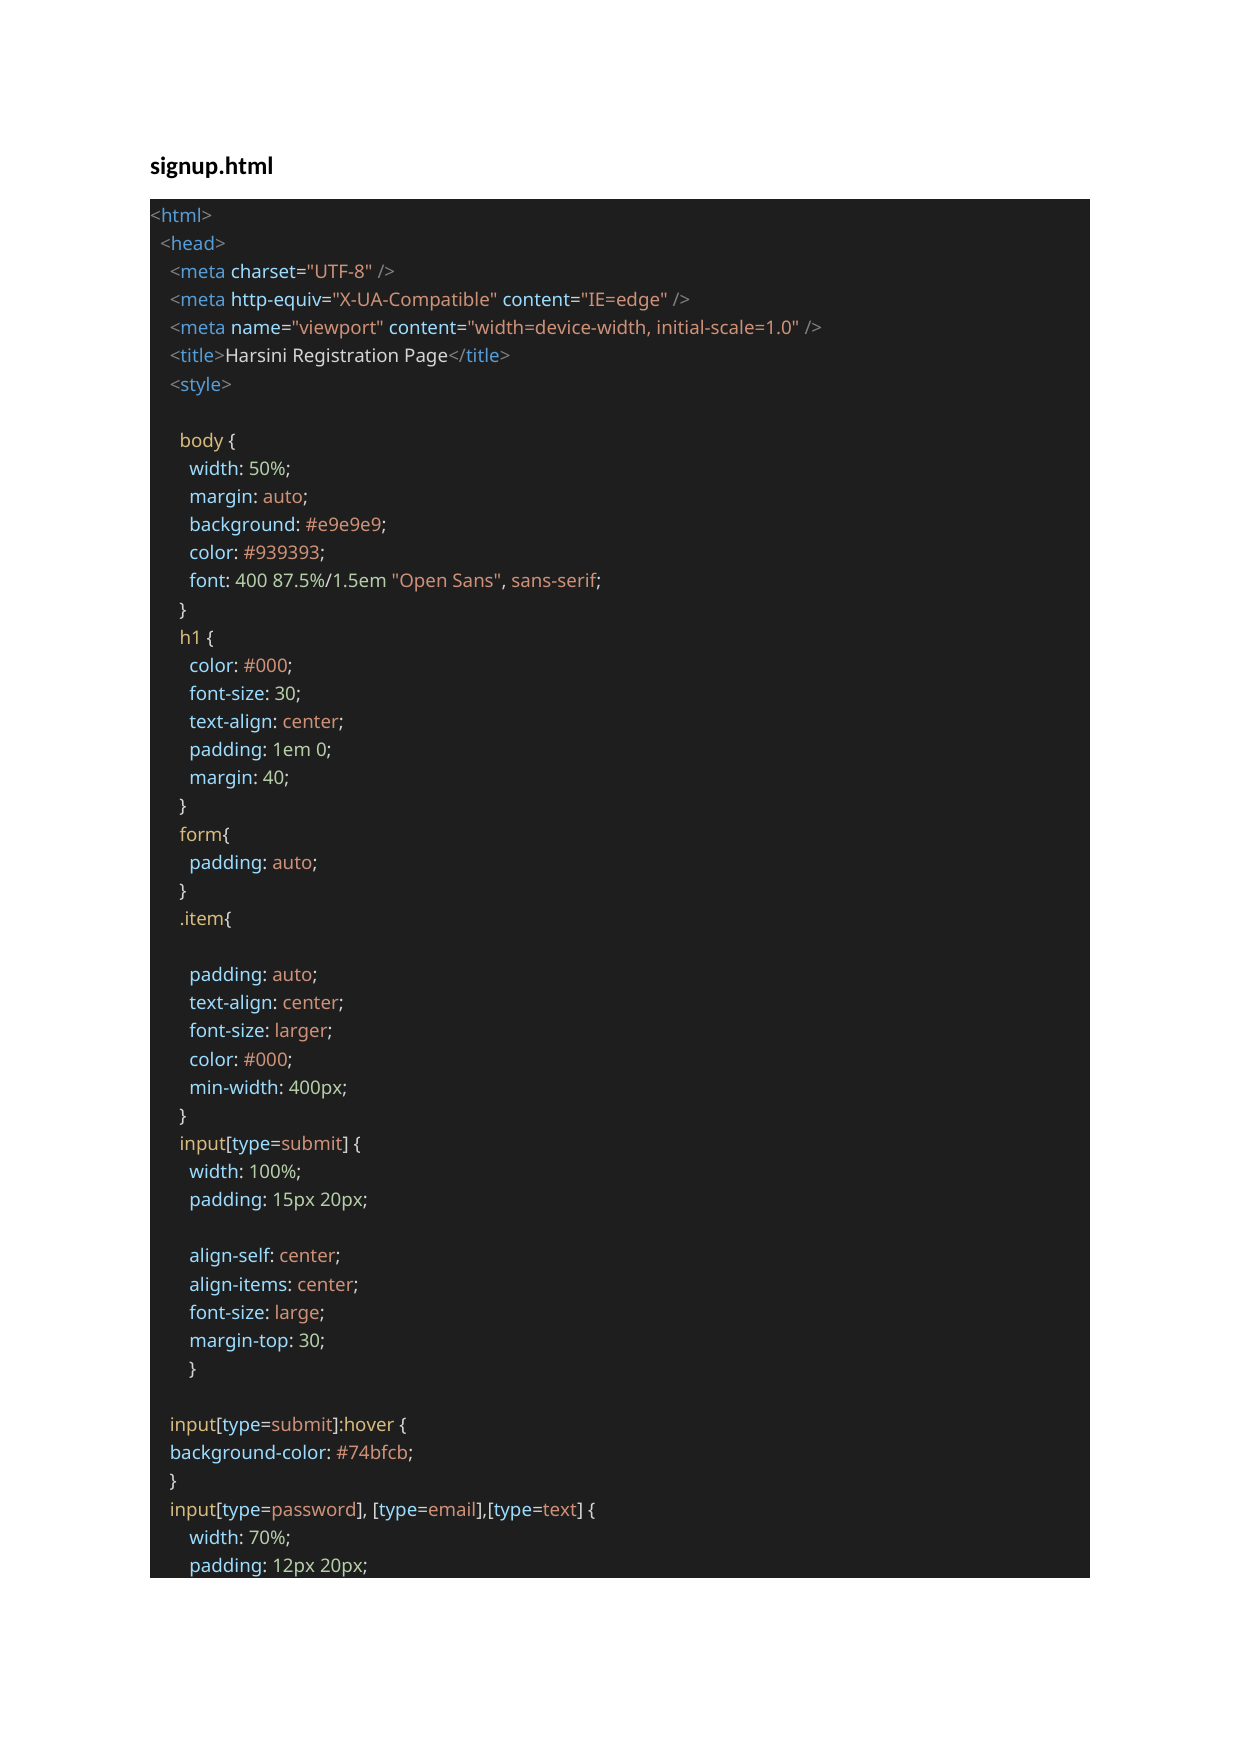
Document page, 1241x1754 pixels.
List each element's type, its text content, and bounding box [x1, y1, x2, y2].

text font-size: large; [150, 1296, 1090, 1324]
text } [150, 1353, 1090, 1381]
text .item{ [150, 903, 1090, 931]
text color: #000; [150, 1043, 1090, 1071]
text } [150, 1465, 1090, 1493]
text min-width: 400px; [150, 1071, 1090, 1099]
text } [150, 1099, 1090, 1128]
text <head> [150, 228, 1090, 256]
text <title>Harsini Registration Page</title> [150, 340, 1090, 368]
text font: 400 87.5%/1.5em "Open Sans", sans-serif; [150, 565, 1090, 593]
text color: #939393; [150, 537, 1090, 565]
text padding: 15px 20px; [150, 1184, 1090, 1212]
text padding: 12px 20px; [150, 1549, 1090, 1578]
text text-align: center; [150, 706, 1090, 734]
text padding: auto; [150, 846, 1090, 874]
text } [150, 593, 1090, 621]
text <meta http-equiv="X-UA-Compatible" content="IE=edge" /> [150, 284, 1090, 312]
text input[type=submit]:hover { [150, 1409, 1090, 1437]
text input[type=submit] { [150, 1128, 1090, 1156]
text background-color: #74bfcb; [150, 1437, 1090, 1465]
text margin-top: 30; [150, 1324, 1090, 1353]
text input[type=password], [type=email],[type=text] { [150, 1493, 1090, 1521]
text } [150, 790, 1090, 818]
text width: 100%; [150, 1156, 1090, 1184]
text width: 50%; [150, 453, 1090, 481]
text <style> [150, 368, 1090, 396]
text font-size: 30; [150, 678, 1090, 706]
text margin: auto; [150, 481, 1090, 509]
text padding: 1em 0; [150, 734, 1090, 762]
text align-items: center; [150, 1268, 1090, 1296]
text background: #e9e9e9; [150, 509, 1090, 537]
text text-align: center; [150, 987, 1090, 1015]
text form{ [150, 818, 1090, 846]
text <meta charset="UTF-8" /> [150, 256, 1090, 284]
text padding: auto; [150, 959, 1090, 987]
text align-self: center; [150, 1240, 1090, 1268]
text body { [150, 424, 1090, 453]
text margin: 40; [150, 762, 1090, 790]
text <html> [150, 199, 1090, 228]
text width: 70%; [150, 1521, 1090, 1549]
text color: #000; [150, 649, 1090, 678]
text } [150, 874, 1090, 903]
text signup.html [150, 150, 1090, 181]
text h1 { [150, 621, 1090, 649]
text font-size: larger; [150, 1015, 1090, 1043]
text <meta name="viewport" content="width=device-width, initial-scale=1.0" /> [150, 312, 1090, 340]
